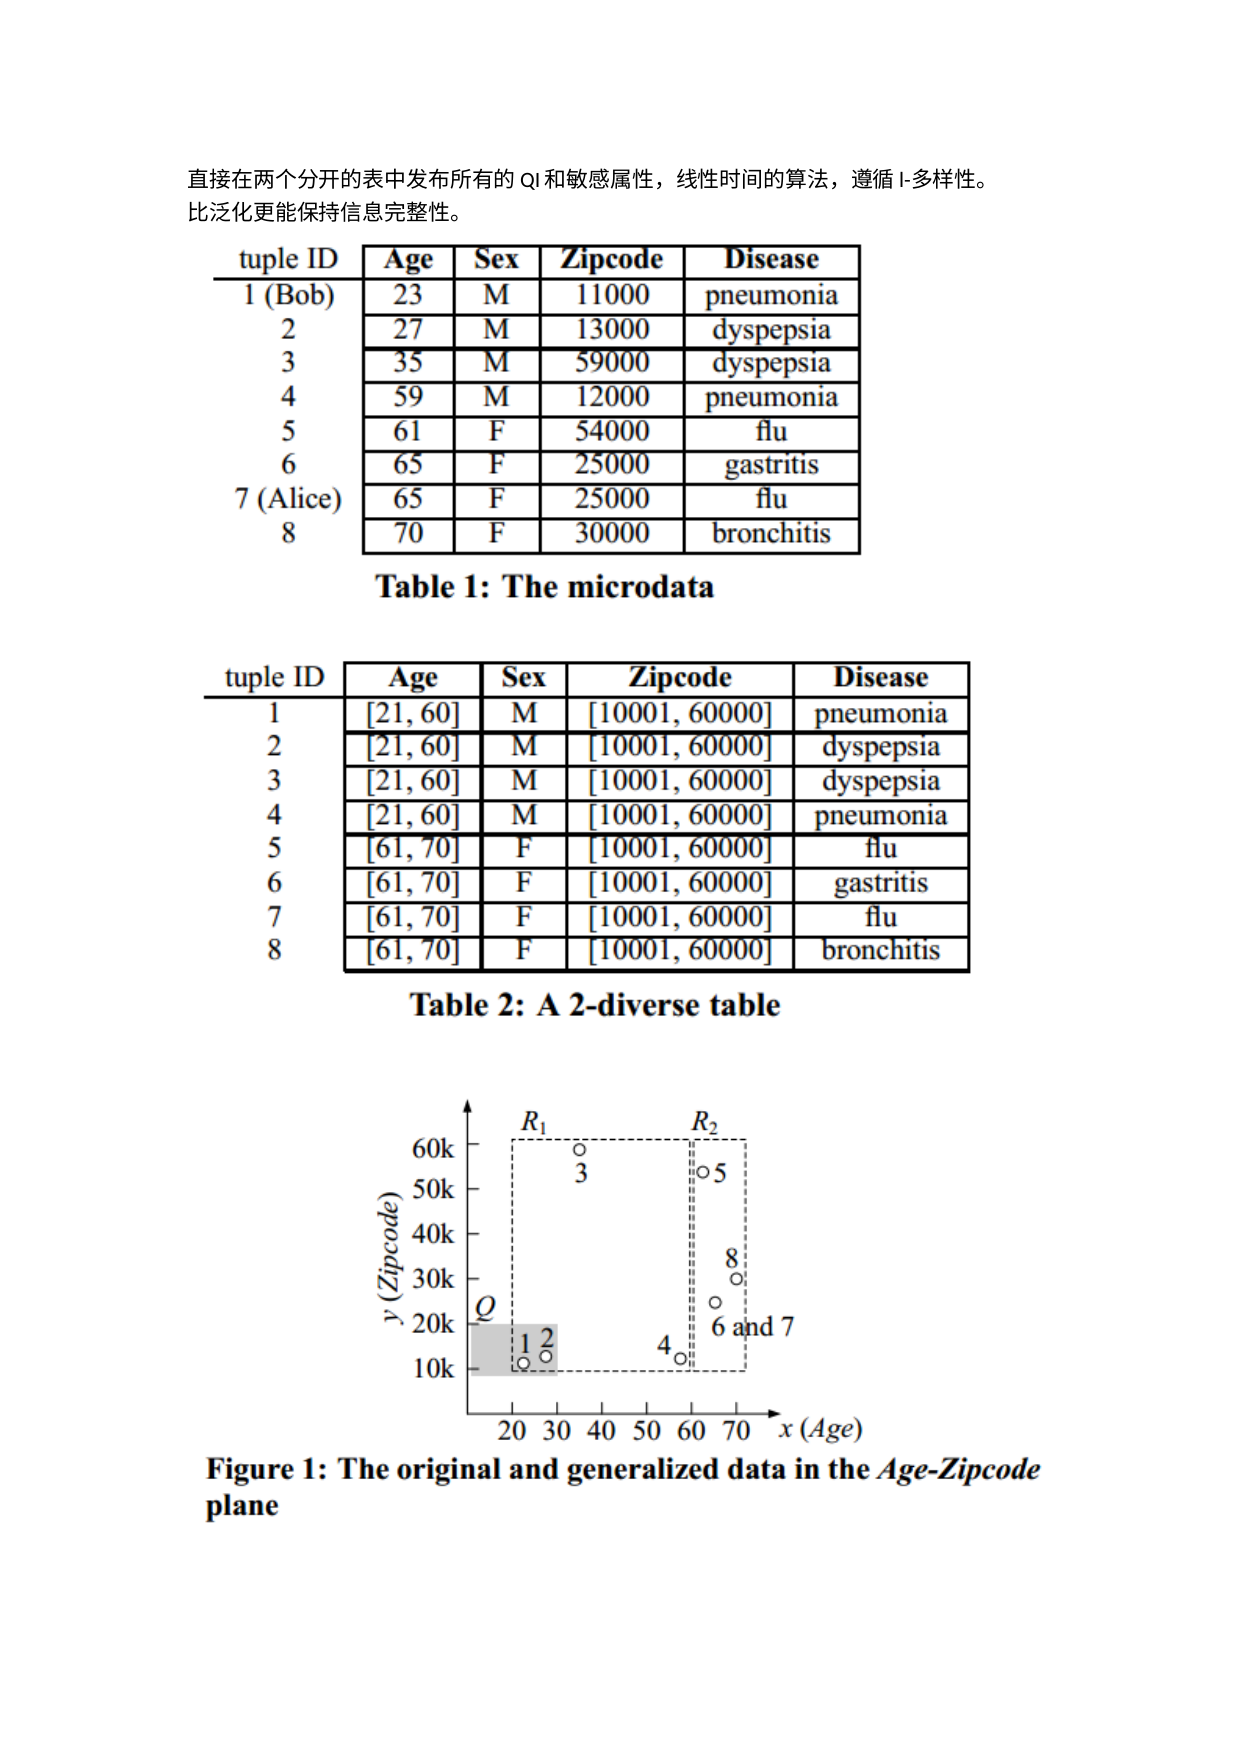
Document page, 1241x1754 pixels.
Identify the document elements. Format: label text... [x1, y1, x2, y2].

picture [187, 649, 1016, 1030]
text 比泛化更能保持信息完整性。 [187, 194, 1053, 227]
picture [187, 1072, 1053, 1534]
picture [187, 227, 902, 607]
text 直接在两个分开的表中发布所有的QI和敏感属性，线性时间的算法，遵循l-多样性。 [187, 162, 1053, 194]
